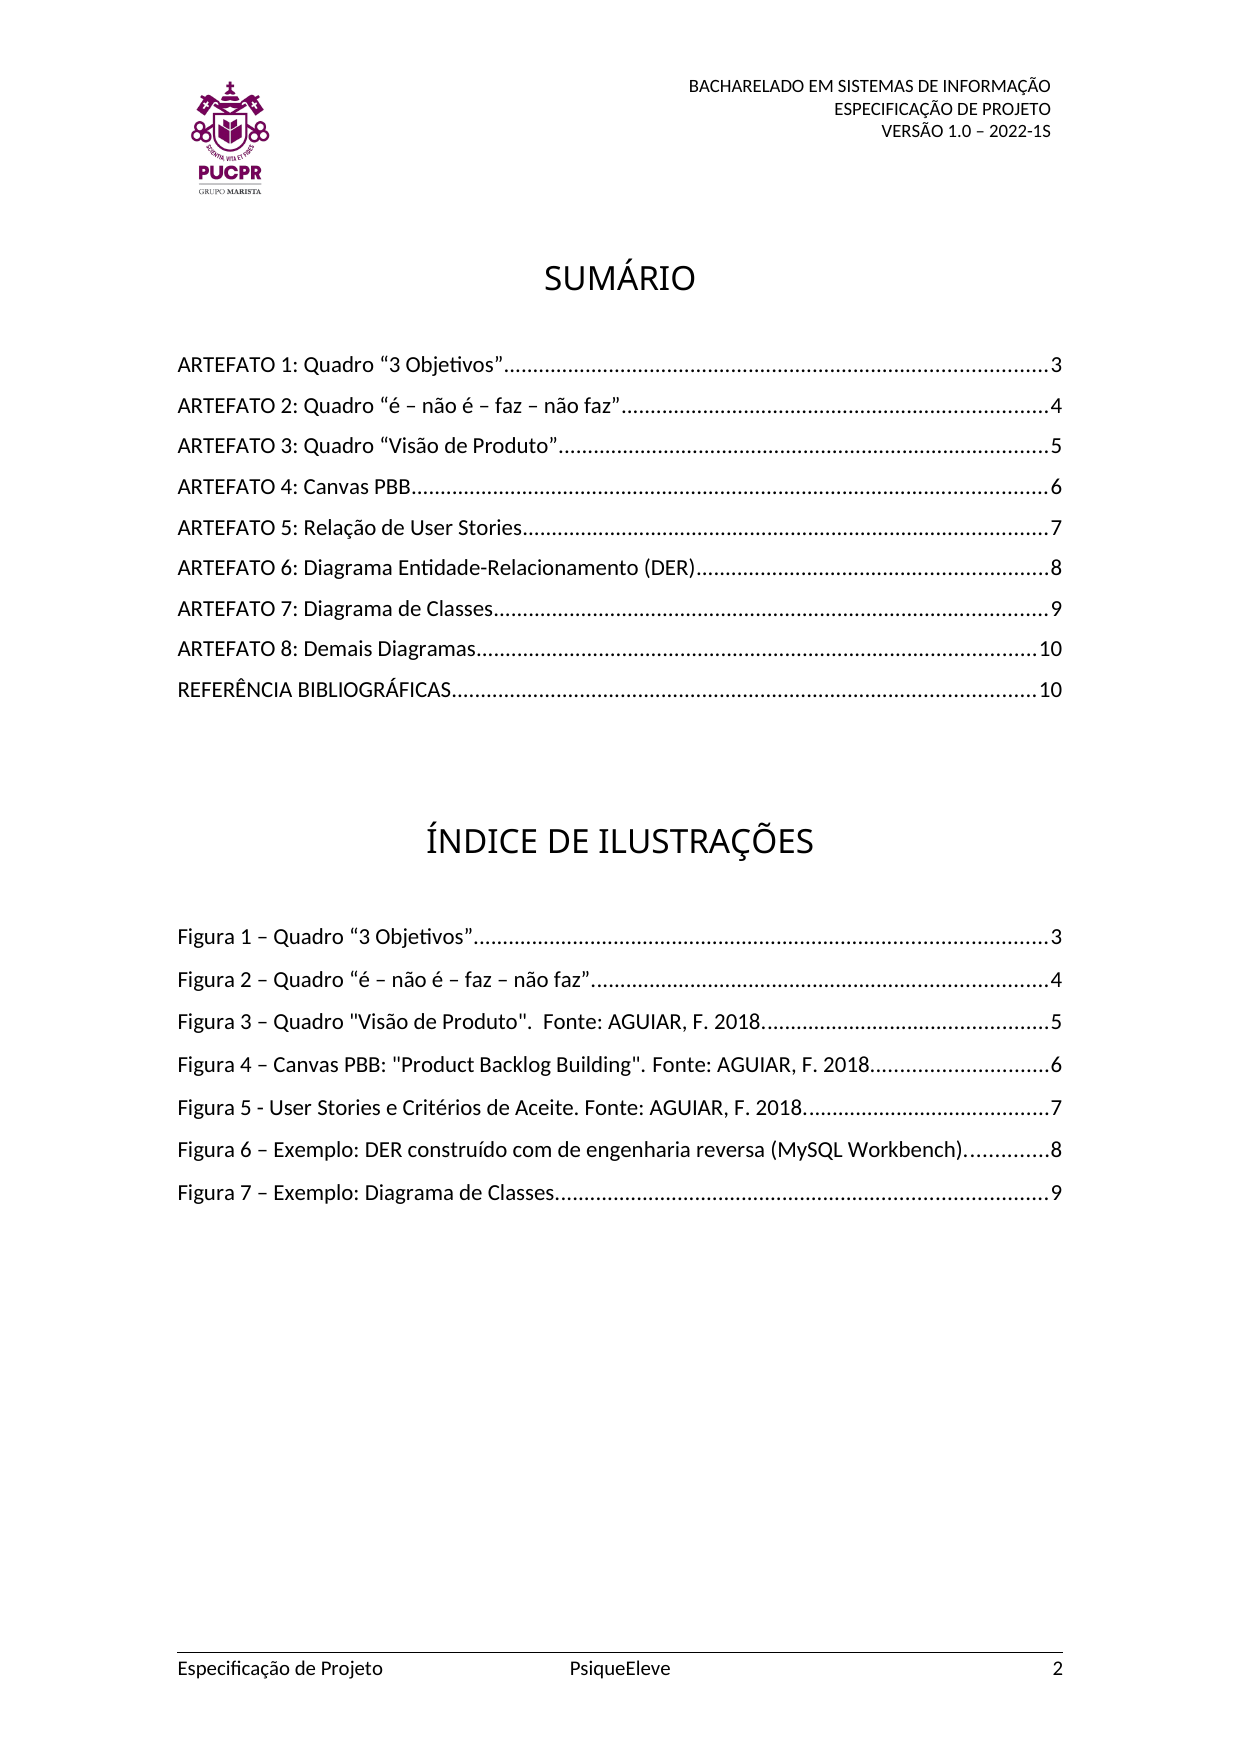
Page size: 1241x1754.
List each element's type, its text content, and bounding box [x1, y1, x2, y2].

text Figura 5 - User Stories e Critérios de Aceite. Fonte: AGUIAR, F. 2018. 7 [177, 1093, 1063, 1121]
text Figura 2 – Quadro “é – não é – faz – não faz”. 4 [177, 965, 1063, 993]
text Figura 3 – Quadro "Visão de Produto". Fonte: AGUIAR, F. 2018. 5 [177, 1007, 1063, 1036]
subtitle ÍNDICE DE ILUSTRAÇÕES [177, 818, 1063, 863]
picture [188, 73, 271, 202]
text Figura 4 – Canvas PBB: "Product Backlog Building". Fonte: AGUIAR, F. 2018. 6 [177, 1050, 1063, 1078]
text Figura 6 – Exemplo: DER construído com de engenharia reversa (MySQL Workbench). 8 [177, 1136, 1063, 1164]
text Figura 1 – Quadro “3 Objetivos”. 3 [177, 922, 1063, 950]
text Figura 7 – Exemplo: Diagrama de Classes. 9 [177, 1178, 1063, 1206]
